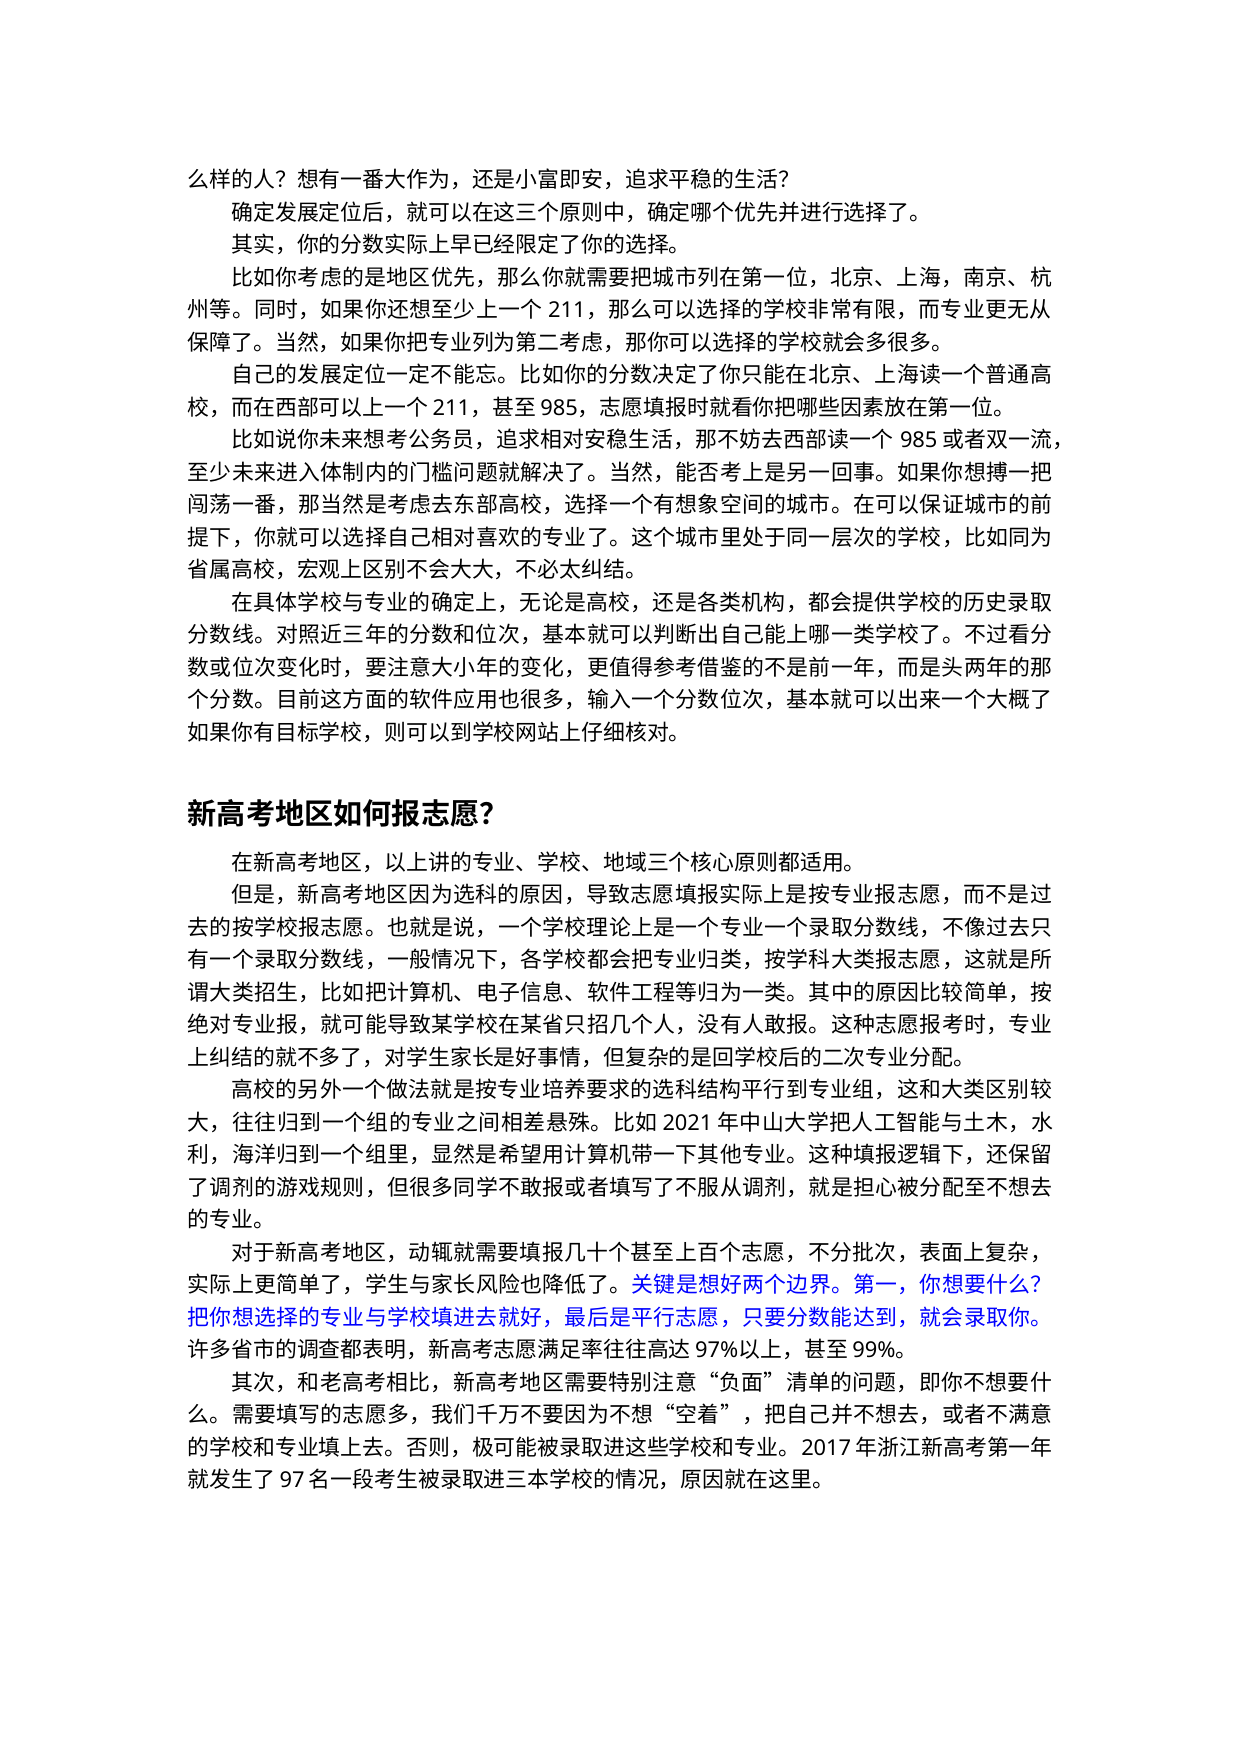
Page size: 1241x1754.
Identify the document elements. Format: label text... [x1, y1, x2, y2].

text 新高考地区如何报志愿？ [187, 779, 1053, 844]
text 自己的发展定位一定不能忘。比如你的分数决定了你只能在北京、上海读一个普通高校，而在西部可以上一个211，甚至985，志愿填报时就看你把哪些因素放在第一位。 [187, 357, 1053, 422]
text 比如说你未来想考公务员，追求相对安稳生活，那不妨去西部读一个985或者双一流，至少未来进入体制内的门槛问题就解决了。当然，能否考上是另一回事。如果你想搏一把，闯荡一番，那当然是考虑去东部高校，选择一个有想象空间的城市。在可以保证城市的前提下，你就可以选择自己相对喜欢的专业了。这个城市里处于同一层次的学校，比如同为省属高校，宏观上区别不会大大，不必太纠结。 [187, 422, 1053, 584]
text 其实，你的分数实际上早已经限定了你的选择。 [187, 227, 1053, 259]
text 在具体学校与专业的确定上，无论是高校，还是各类机构，都会提供学校的历史录取分数线。对照近三年的分数和位次，基本就可以判断出自己能上哪一类学校了。不过看分数或位次变化时，要注意大小年的变化，更值得参考借鉴的不是前一年，而是头两年的那个分数。目前这方面的软件应用也很多，输入一个分数位次，基本就可以出来一个大概了。如果你有目标学校，则可以到学校网站上仔细核对。 [187, 584, 1053, 747]
text 在新高考地区，以上讲的专业、学校、地域三个核心原则都适用。 [187, 844, 1053, 877]
text 高校的另外一个做法就是按专业培养要求的选科结构平行到专业组，这和大类区别较大，往往归到一个组的专业之间相差悬殊。比如2021年中山大学把人工智能与土木，水利，海洋归到一个组里，显然是希望用计算机带一下其他专业。这种填报逻辑下，还保留了调剂的游戏规则，但很多同学不敢报或者填写了不服从调剂，就是担心被分配至不想去的专业。 [187, 1072, 1053, 1234]
text 确定发展定位后，就可以在这三个原则中，确定哪个优先并进行选择了。 [187, 194, 1053, 227]
text 比如你考虑的是地区优先，那么你就需要把城市列在第一位，北京、上海，南京、杭州等。同时，如果你还想至少上一个211，那么可以选择的学校非常有限，而专业更无从保障了。当然，如果你把专业列为第二考虑，那你可以选择的学校就会多很多。 [187, 259, 1053, 357]
text 但是，新高考地区因为选科的原因，导致志愿填报实际上是按专业报志愿，而不是过去的按学校报志愿。也就是说，一个学校理论上是一个专业一个录取分数线，不像过去只有一个录取分数线，一般情况下，各学校都会把专业归类，按学科大类报志愿，这就是所谓大类招生，比如把计算机、电子信息、软件工程等归为一类。其中的原因比较简单，按绝对专业报，就可能导致某学校在某省只招几个人，没有人敢报。这种志愿报考时，专业上纠结的就不多了，对学生家长是好事情，但复杂的是回学校后的二次专业分配。 [187, 877, 1053, 1072]
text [187, 162, 1053, 194]
text 对于新高考地区，动辄就需要填报几十个甚至上百个志愿，不分批次，表面上复杂，实际上更简单了，学生与家长风险也降低了。关键是想好两个边界。第一，你想要什么？把你想选择的专业与学校填进去就好，最后是平行志愿，只要分数能达到，就会录取你。许多省市的调查都表明，新高考志愿满足率往往高达97%以上，甚至99%。 [187, 1234, 1053, 1364]
text 其次，和老高考相比，新高考地区需要特别注意“负面”清单的问题，即你不想要什么。需要填写的志愿多，我们千万不要因为不想“空着”，把自己并不想去，或者不满意的学校和专业填上去。否则，极可能被录取进这些学校和专业。2017年浙江新高考第一年就发生了97名一段考生被录取进三本学校的情况，原因就在这里。 [187, 1364, 1053, 1494]
